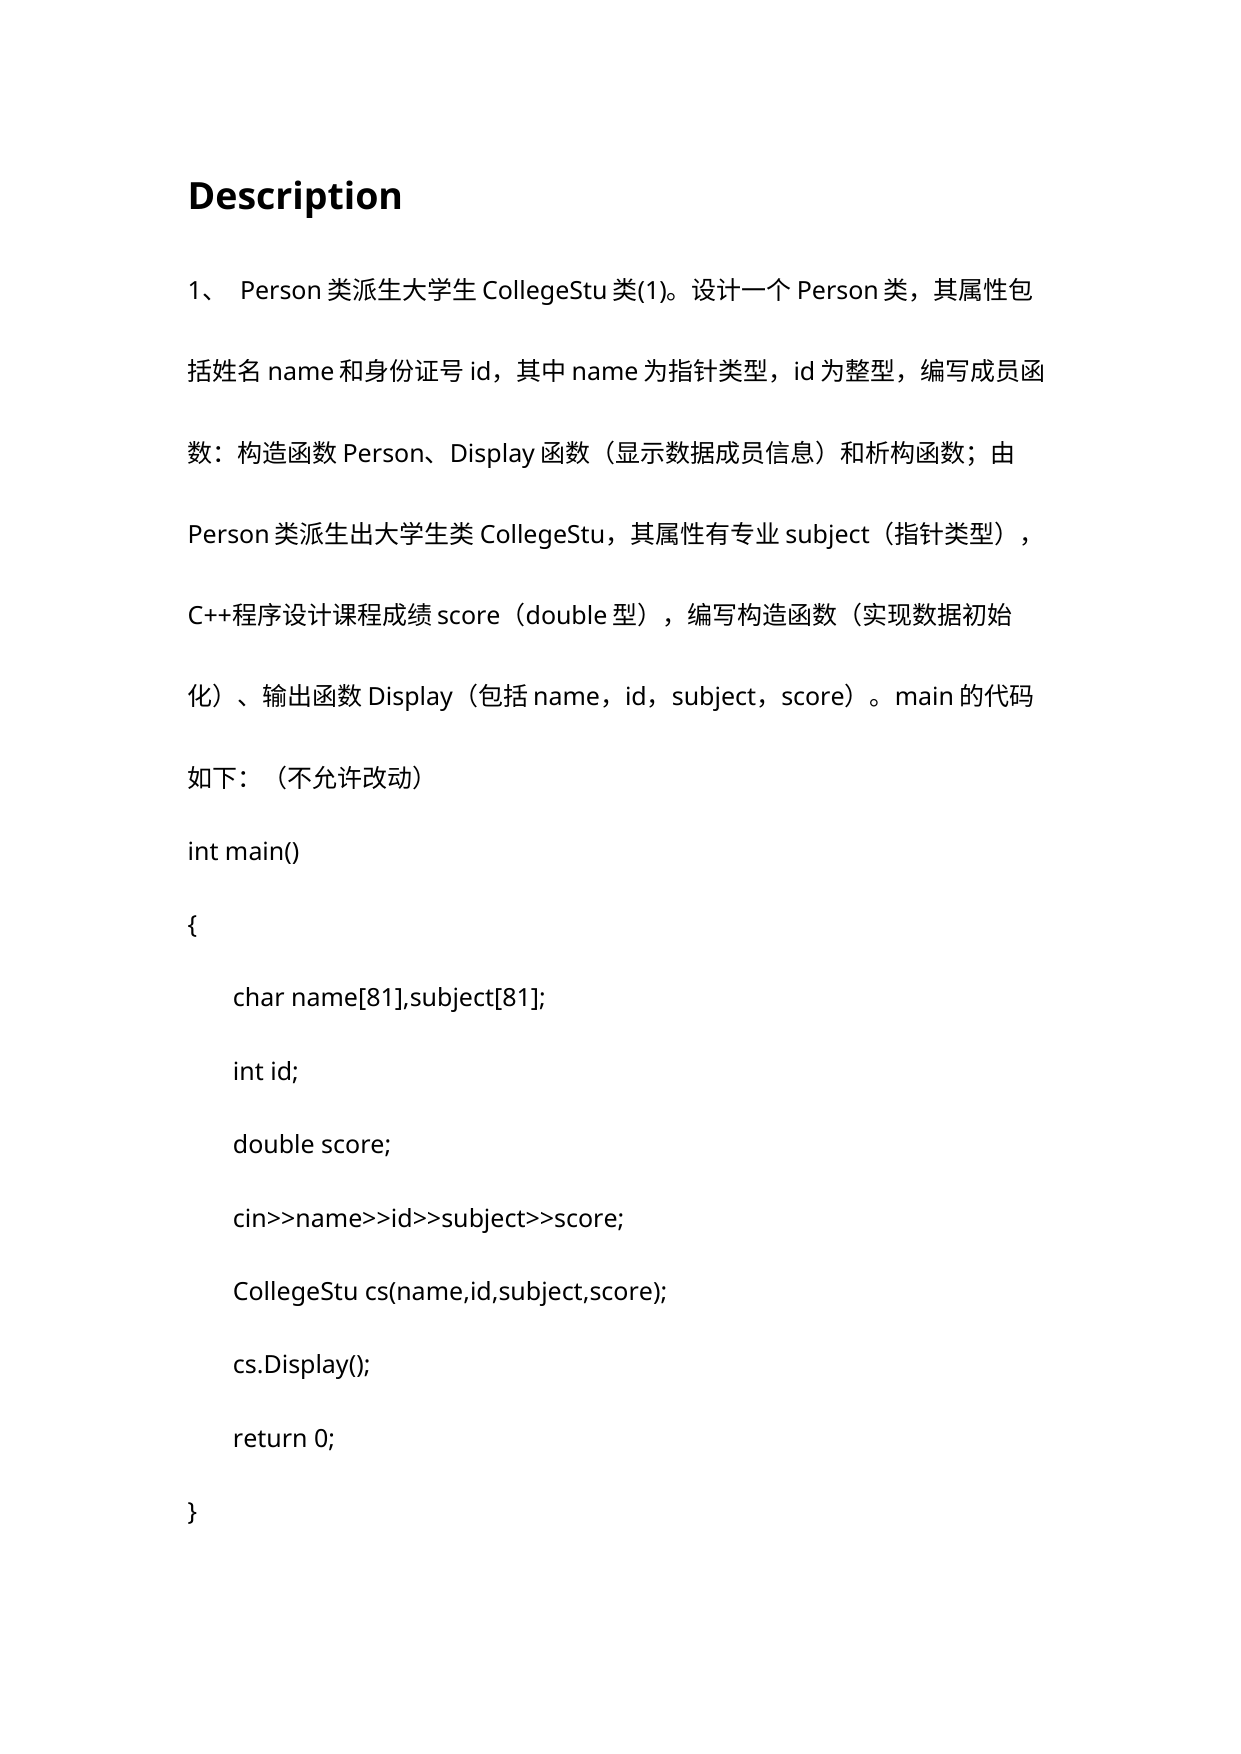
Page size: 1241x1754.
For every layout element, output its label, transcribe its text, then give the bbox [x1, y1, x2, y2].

text 1、 Person类派生大学生CollegeStu类(1)。设计一个Person类，其属性包括姓名name和身份证号id，其中name为指针类型，id为整型，编写成员函数：构造函数Person、Display函数（显示数据成员信息）和析构函数；由Person类派生出大学生类CollegeStu，其属性有专业subject（指针类型），C++程序设计课程成绩score（double型），编写构造函数（实现数据初始化）、输出函数Display（包括name，id，subject，score）。main的代码如下：（不允许改动） [187, 256, 1053, 809]
text int main() [187, 818, 1053, 883]
text return 0; [187, 1405, 1053, 1470]
text cs.Display(); [187, 1332, 1053, 1397]
text int id; [187, 1038, 1053, 1103]
text cin>>name>>id>>subject>>score; [187, 1185, 1053, 1250]
text CollegeStu cs(name,id,subject,score); [187, 1258, 1053, 1323]
text double score; [187, 1111, 1053, 1176]
text char name[81],subject[81]; [187, 964, 1053, 1029]
text { [187, 891, 1053, 956]
text Description [187, 162, 1053, 227]
text } [187, 1479, 1053, 1544]
